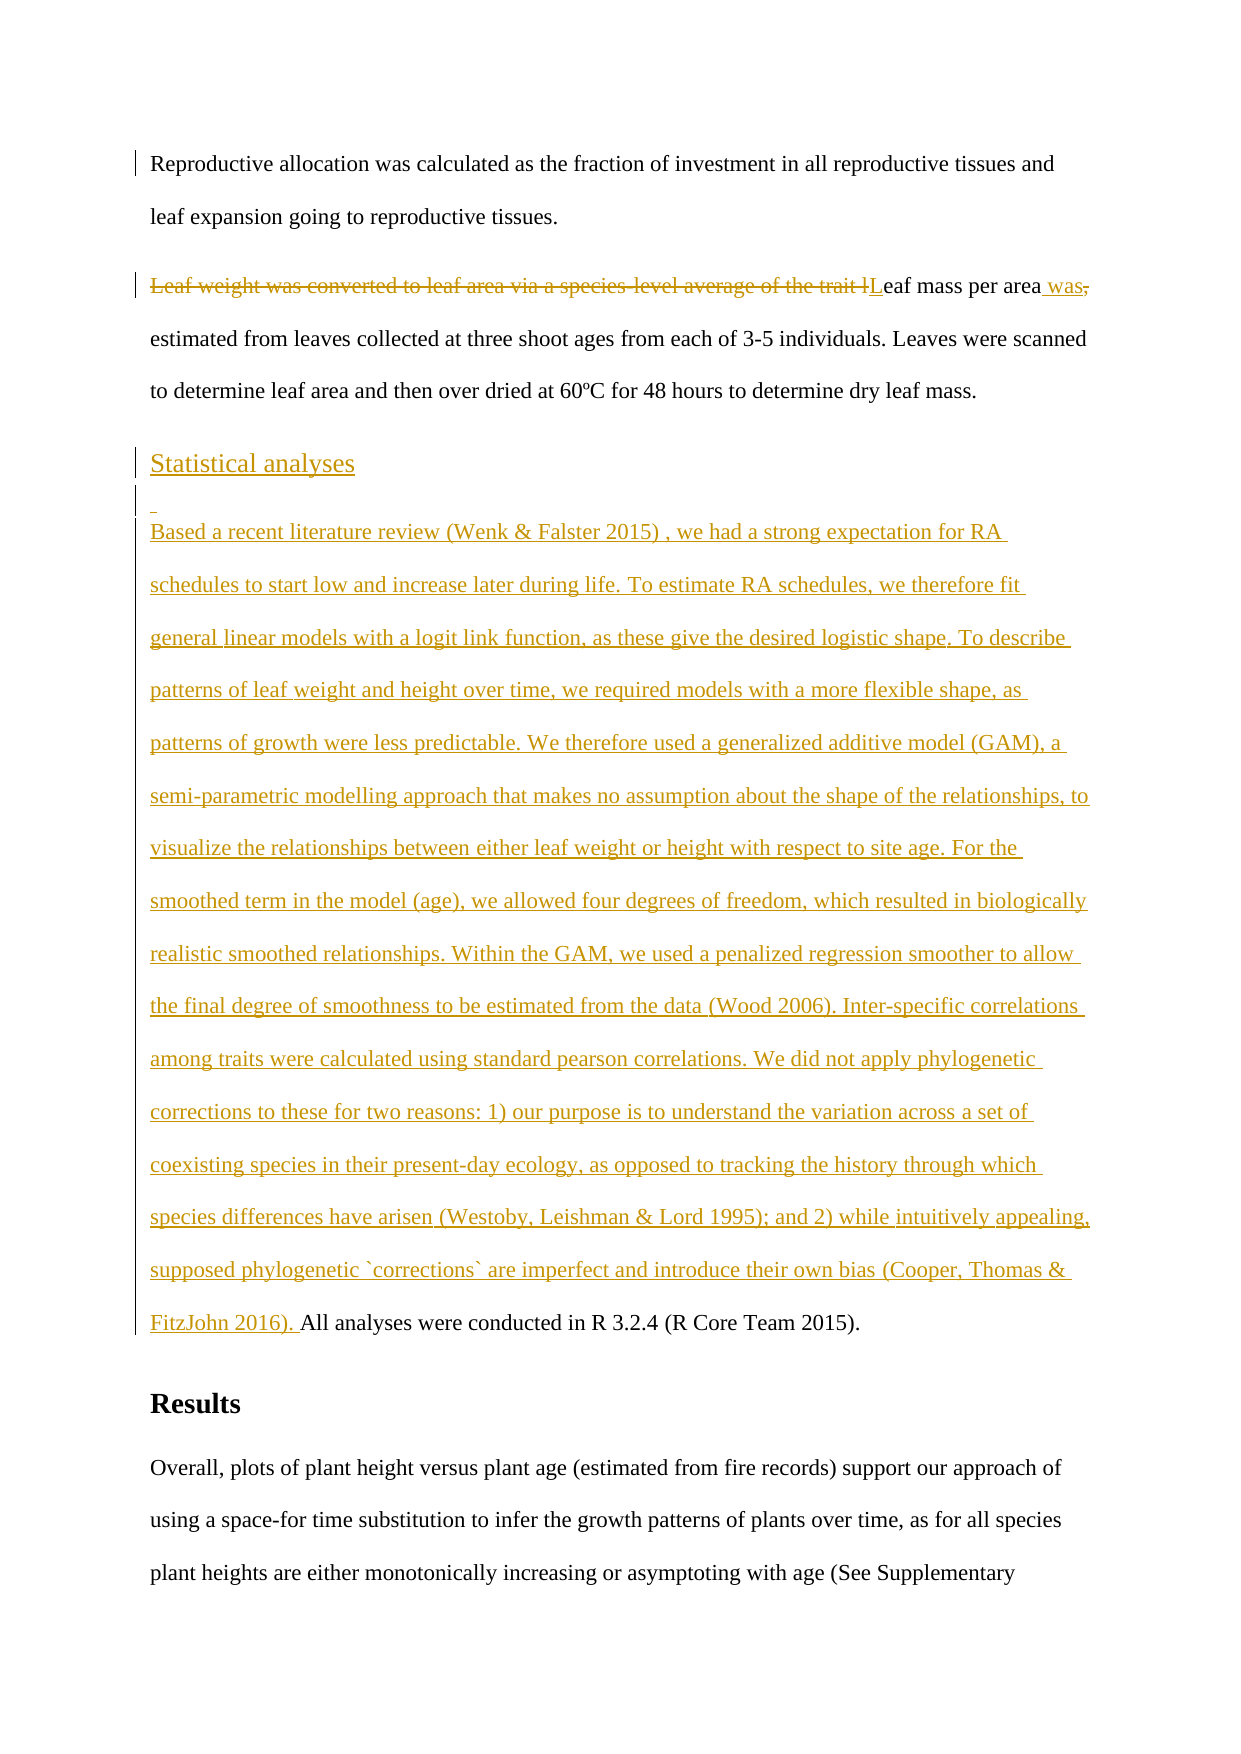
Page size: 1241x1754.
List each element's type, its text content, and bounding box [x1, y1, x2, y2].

text Reproductive allocation was calculated as the fraction of investment in all reproductive tissues and leaf expansion going to reproductive tissues. [150, 150, 1090, 229]
text eaf mass per area estimated from leaves collected at three shoot ages from each of 3-5 individuals. Leaves were scanned to determine leaf area and then over dried at 60ºC for 48 hours to determine dry leaf mass. [150, 272, 1090, 404]
subtitle Results [150, 1386, 1090, 1420]
text All analyses were conducted in R 3.2.4 (R Core Team 2015). [150, 518, 1090, 805]
text All analyses were conducted in R 3.2.4 (R Core Team 2015). [150, 1227, 1090, 1335]
text All analyses were conducted in R 3.2.4 (R Core Team 2015). [150, 806, 1090, 1226]
